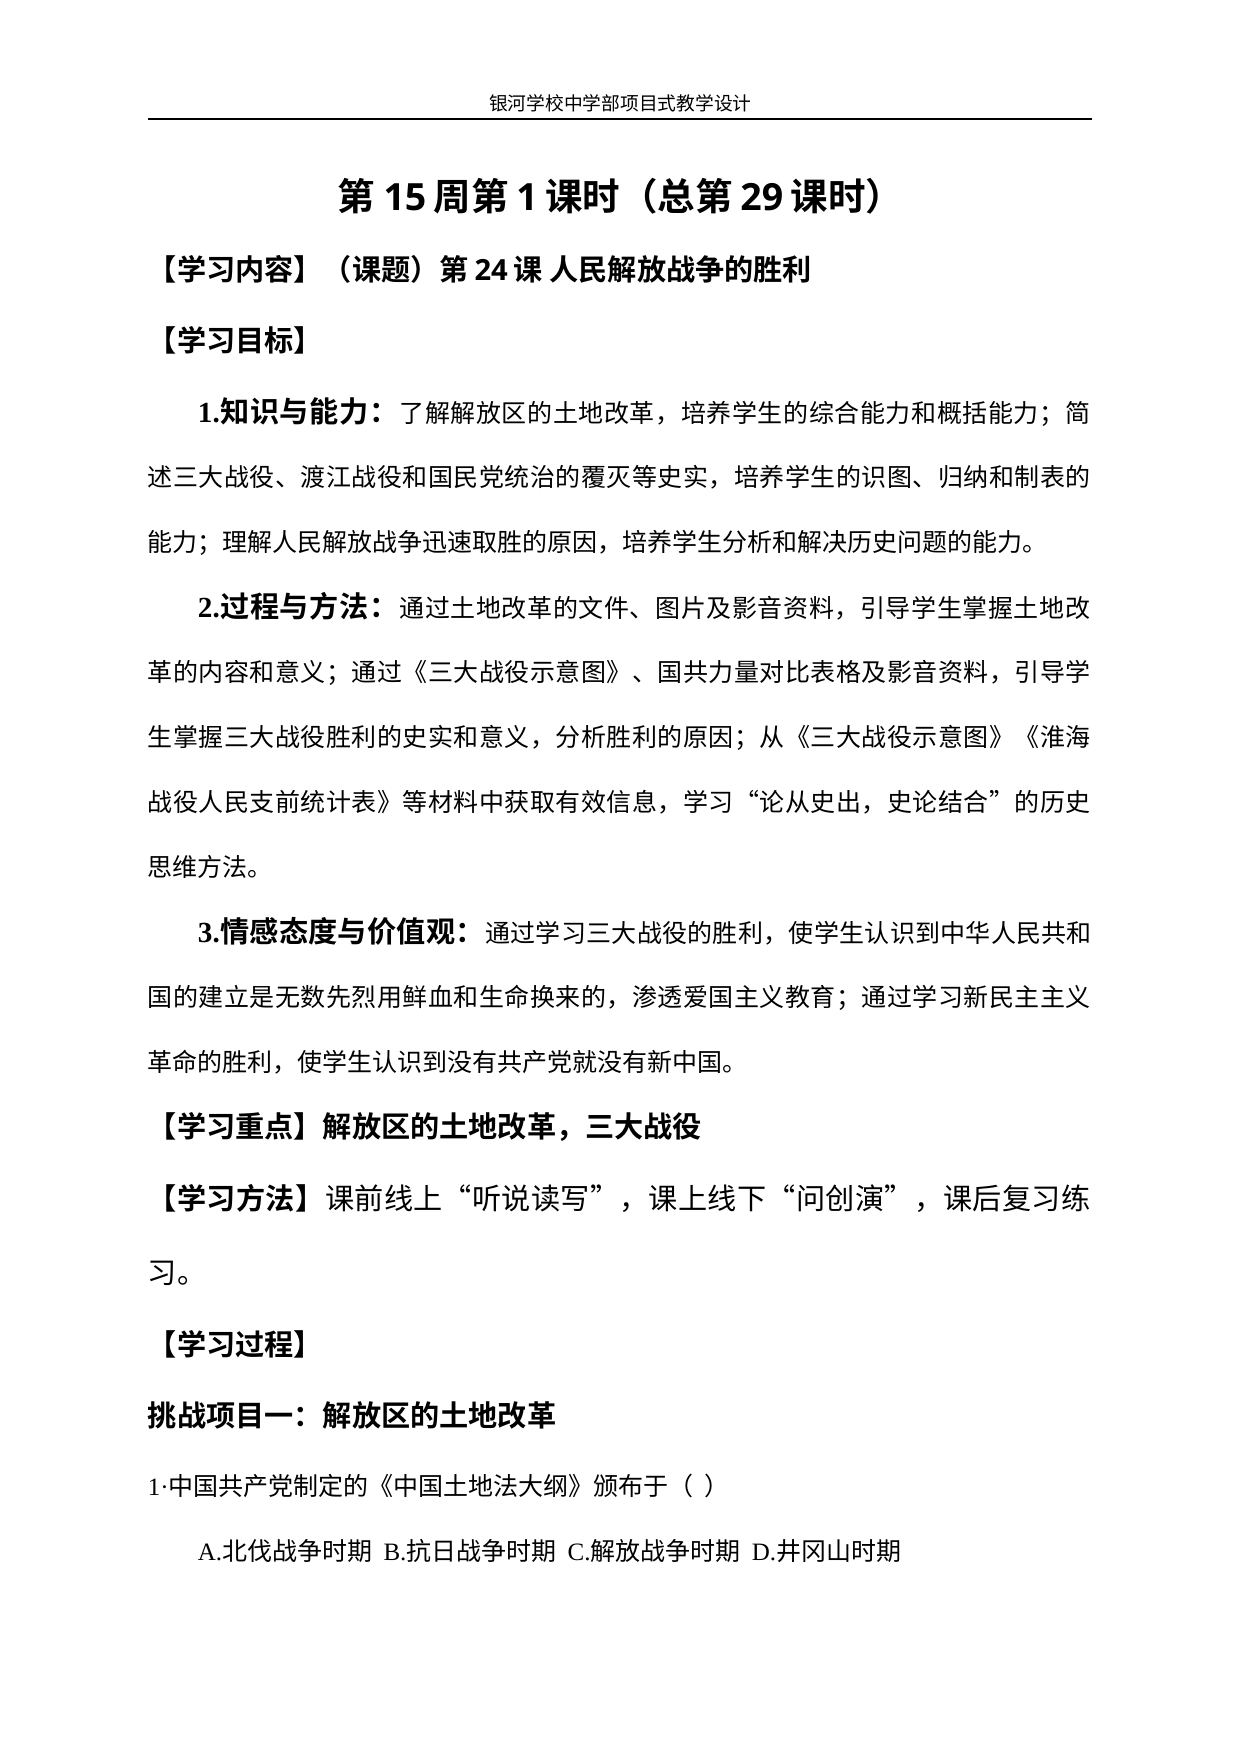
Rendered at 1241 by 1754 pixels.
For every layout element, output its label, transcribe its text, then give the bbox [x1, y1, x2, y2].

text 【学习目标】 [148, 306, 1092, 371]
text 3.情感态度与价值观：通过学习三大战役的胜利，使学生认识到中华人民共和国的建立是无数先烈用鲜血和生命换来的，渗透爱国主义教育；通过学习新民主主义革命的胜利，使学生认识到没有共产党就没有新中国。 [148, 898, 1092, 1093]
text 【学习内容】（课题）第24课 人民解放战争的胜利 [148, 235, 1092, 300]
text 挑战项目一：解放区的土地改革 [148, 1381, 1092, 1446]
text 【学习过程】 [148, 1310, 1092, 1375]
text 【学习方法】课前线上“听说读写”，课上线下“问创演”，课后复习练习。 [148, 1164, 1092, 1304]
text 1·中国共产党制定的《中国土地法大纲》颁布于（ ） [148, 1452, 1092, 1517]
text 【学习重点】解放区的土地改革，三大战役 [148, 1093, 1092, 1158]
text A.北伐战争时期 B.抗日战争时期 C.解放战争时期 D.井冈山时期 [148, 1517, 1092, 1582]
text 2.过程与方法：通过土地改革的文件、图片及影音资料，引导学生掌握土地改革的内容和意义；通过《三大战役示意图》、国共力量对比表格及影音资料，引导学生掌握三大战役胜利的史实和意义，分析胜利的原因；从《三大战役示意图》《淮海战役人民支前统计表》等材料中获取有效信息，学习“论从史出，史论结合”的历史思维方法。 [148, 573, 1092, 898]
text 1.知识与能力：了解解放区的土地改革，培养学生的综合能力和概括能力；简述三大战役、渡江战役和国民党统治的覆灭等史实，培养学生的识图、归纳和制表的能力；理解人民解放战争迅速取胜的原因，培养学生分析和解决历史问题的能力。 [148, 378, 1092, 573]
text 第 15周第1课时（总第29课时） [148, 162, 1092, 227]
